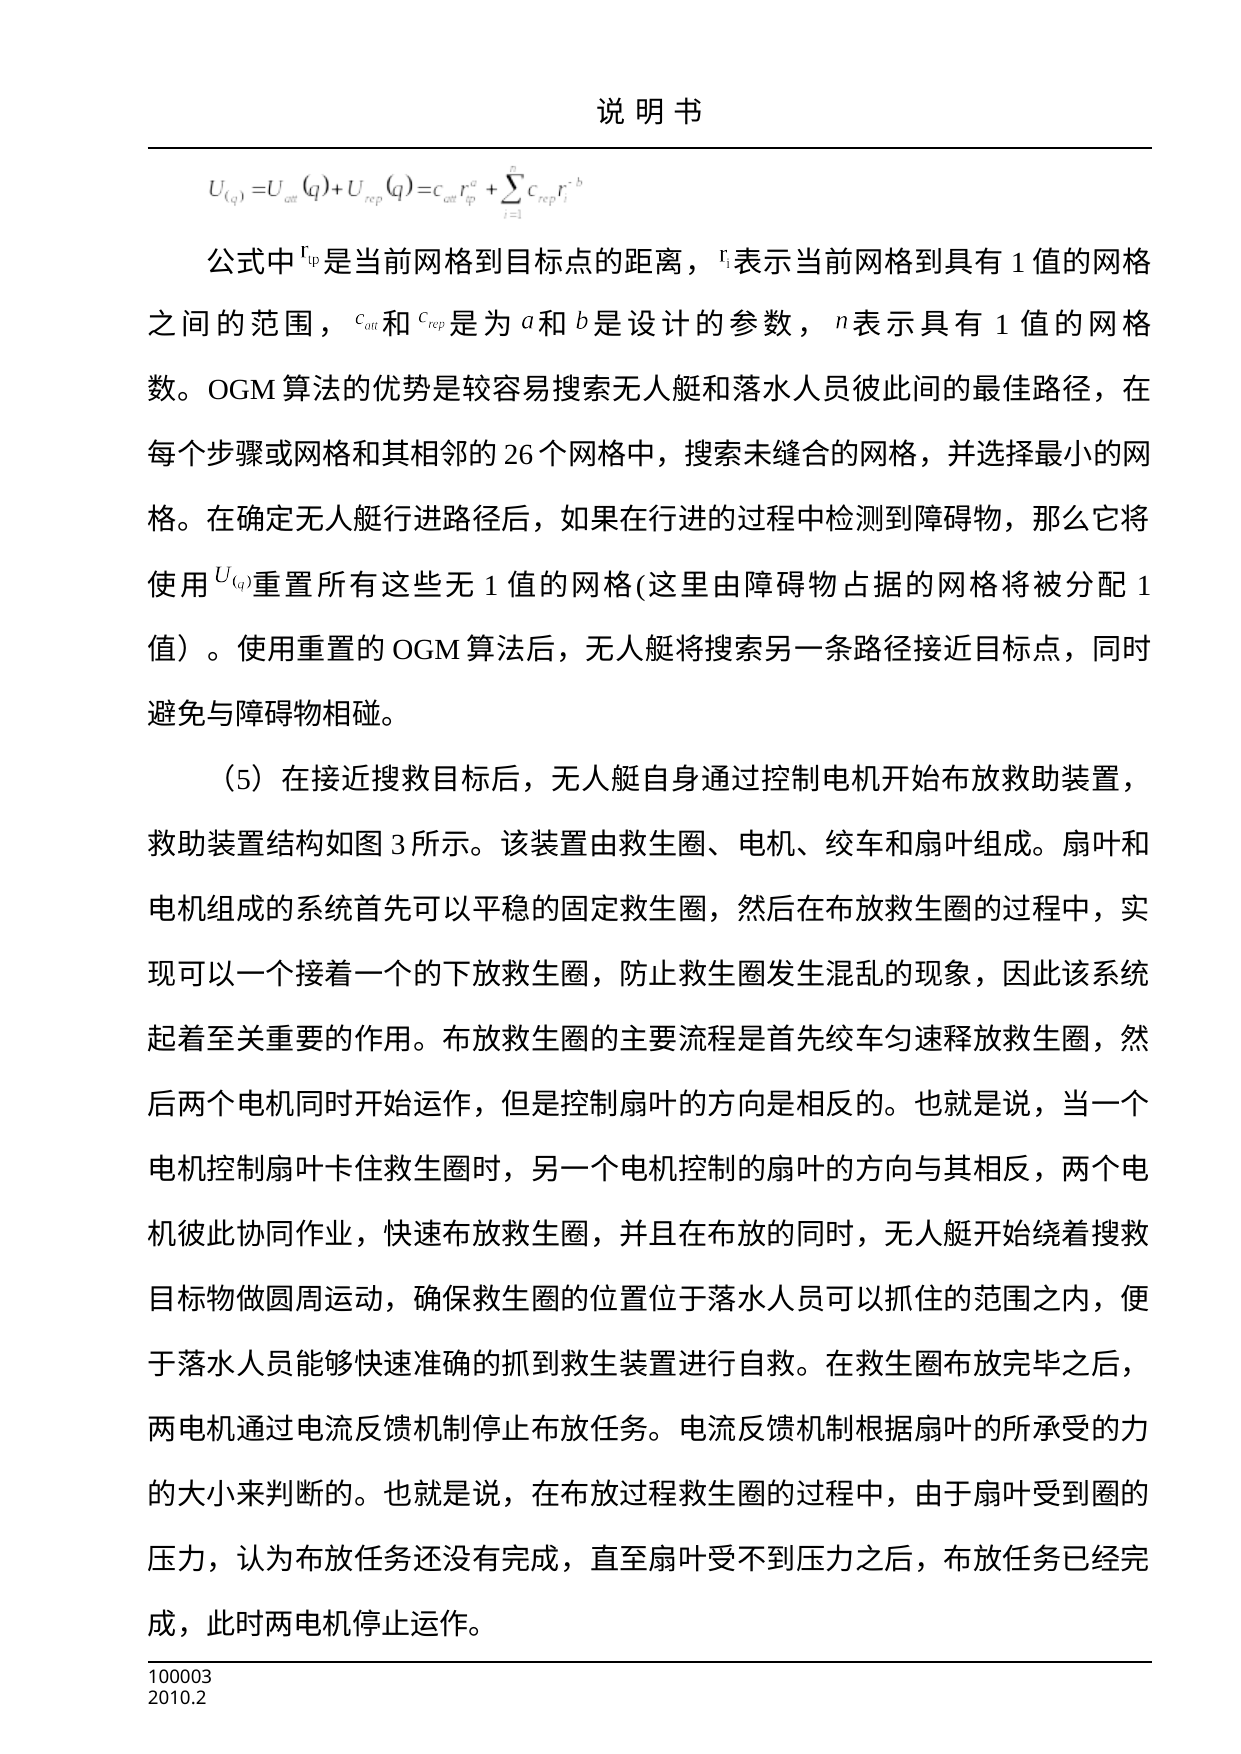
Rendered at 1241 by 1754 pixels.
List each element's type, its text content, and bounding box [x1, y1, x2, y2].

text （5）在接近搜救目标后，无人艇自身通过控制电机开始布放救助装置，救助装置结构如图3所示。该装置由救生圈、电机、绞车和扇叶组成。扇叶和电机组成的系统首先可以平稳的固定救生圈，然后在布放救生圈的过程中，实现可以一个接着一个的下放救生圈，防止救生圈发生混乱的现象，因此该系统起着至关重要的作用。布放救生圈的主要流程是首先绞车匀速释放救生圈，然后两个电机同时开始运作，但是控制扇叶的方向是相反的。也就是说，当一个电机控制扇叶卡住救生圈时，另一个电机控制的扇叶的方向与其相反，两个电机彼此协同作业，快速布放救生圈，并且在布放的同时，无人艇开始绕着搜救目标物做圆周运动，确保救生圈的位置位于落水人员可以抓住的范围之内，便于落水人员能够快速准确的抓到救生装置进行自救。在救生圈布放完毕之后，两电机通过电流反馈机制停止布放任务。电流反馈机制根据扇叶的所承受的力的大小来判断的。也就是说，在布放过程救生圈的过程中，由于扇叶受到圈的压力，认为布放任务还没有完成，直至扇叶受不到压力之后，布放任务已经完成，此时两电机停止运作。 [148, 744, 1152, 1654]
text 公式中是当前网格到目标点的距离，表示当前网格到具有1值的网格之间的范围，和是为和是设计的参数，表示具有1值的网格数。OGM算法的优势是较容易搜索无人艇和落水人员彼此间的最佳路径，在每个步骤或网格和其相邻的26个网格中，搜索未缝合的网格，并选择最小的网格。在确定无人艇行进路径后，如果在行进的过程中检测到障碍物，那么它将使用重置所有这些无1值的网格(这里由障碍物占据的网格将被分配1值）。使用重置的OGM算法后，无人艇将搜索另一条路径接近目标点，同时避免与障碍物相碰。 [148, 224, 1152, 744]
